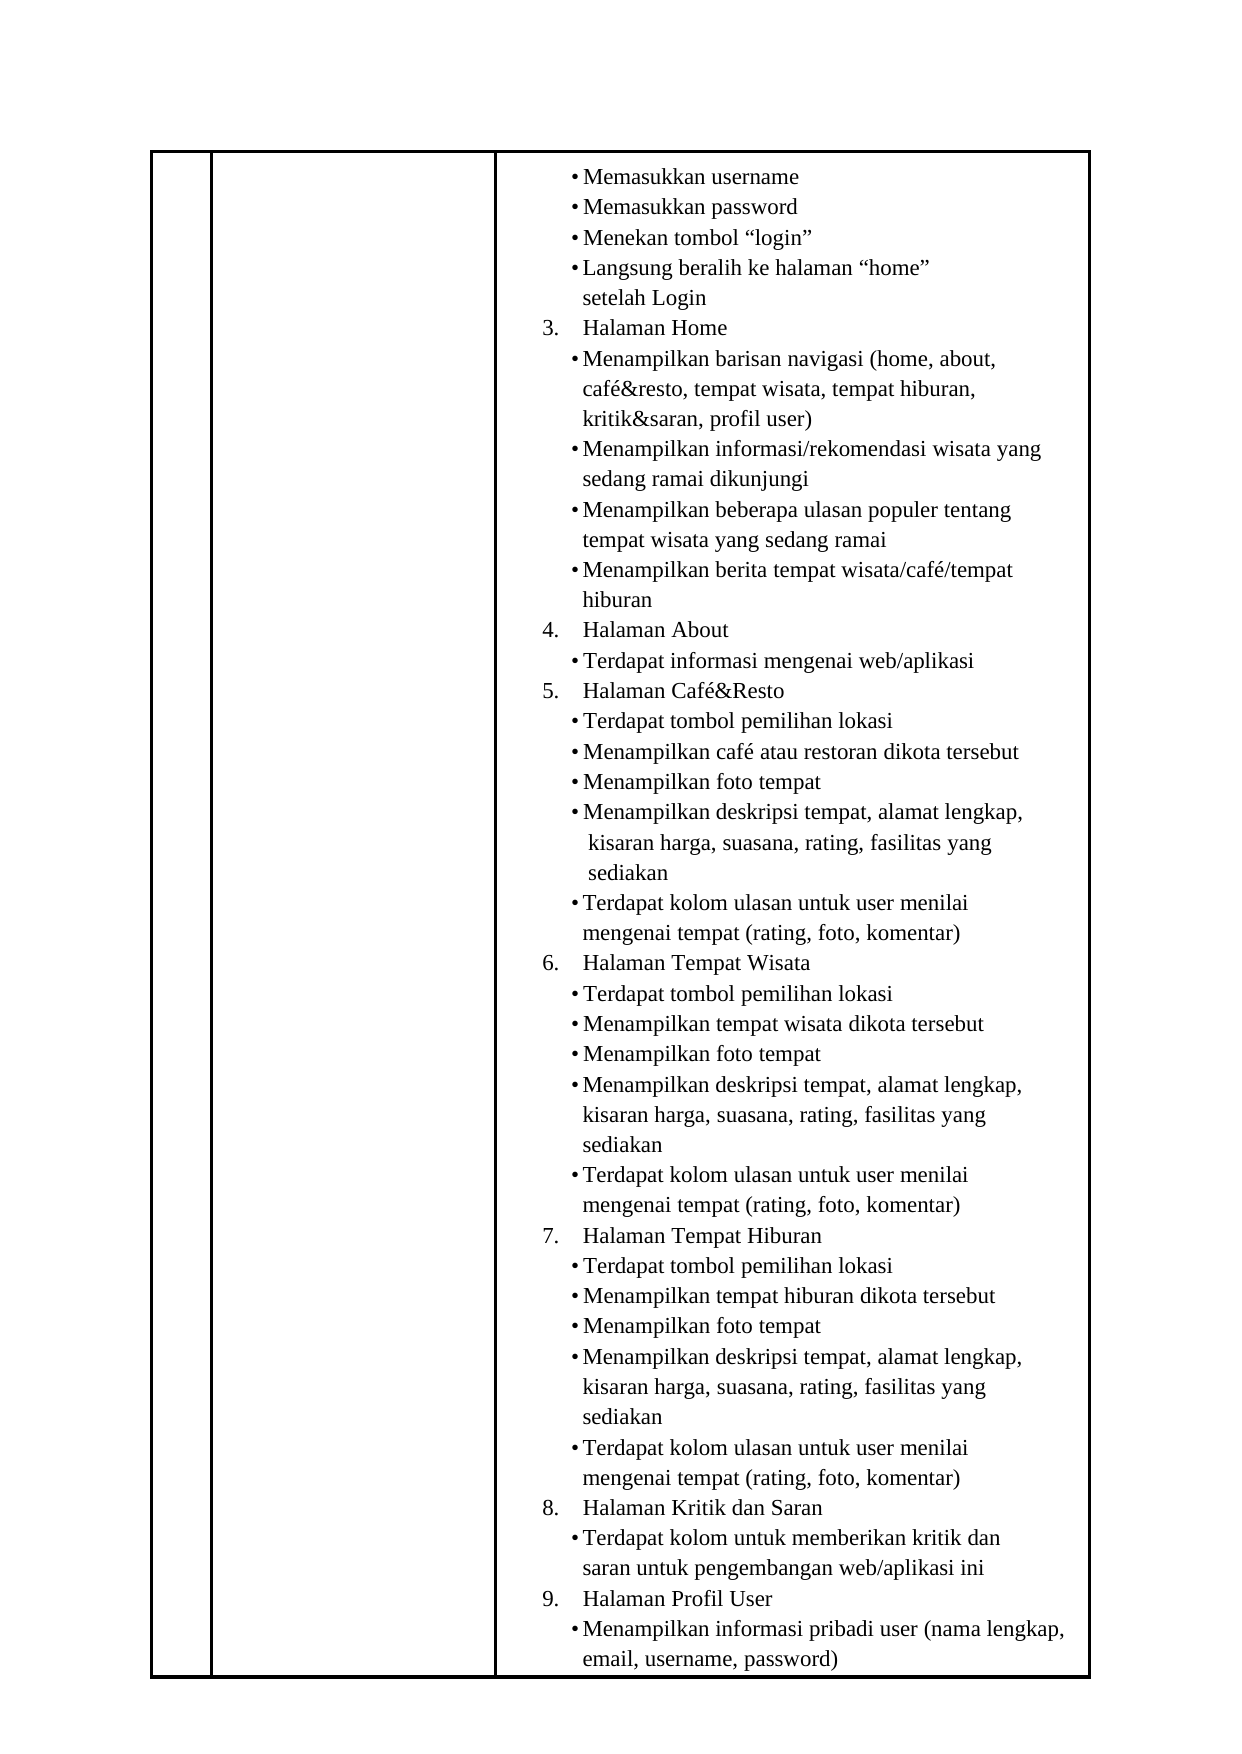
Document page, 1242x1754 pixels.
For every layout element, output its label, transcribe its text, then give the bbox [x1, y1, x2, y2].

table_header [153, 153, 210, 1675]
table_header Memasukkan username Memasukkan password Menekan tombol “login” Langsung beralih ke halaman “home” setelah Login Halaman Home Menampilkan barisan navigasi (home, about, café&resto, tempat wisata, tempat hiburan, kritik&saran, profil user) Menampilkan informasi/rekomendasi wisata yang sedang ramai dikunjungi Menampilkan beberapa ulasan populer tentang tempat wisata yang sedang ramai Menampilkan berita tempat wisata/café/tempat hiburan Halaman About Terdapat informasi mengenai web/aplikasi Halaman Café&Resto Terdapat tombol pemilihan lokasi Menampilkan café atau restoran dikota tersebut Menampilkan foto tempat Menampilkan deskripsi tempat, alamat lengkap, kisaran harga, suasana, rating, fasilitas yang sediakan Terdapat kolom ulasan untuk user menilai mengenai tempat (rating, foto, komentar) Halaman Tempat Wisata Terdapat tombol pemilihan lokasi Menampilkan tempat wisata dikota tersebut Menampilkan foto tempat Menampilkan deskripsi tempat, alamat lengkap, kisaran harga, suasana, rating, fasilitas yang sediakan Terdapat kolom ulasan untuk user menilai mengenai tempat (rating, foto, komentar) Halaman Tempat Hiburan Terdapat tombol pemilihan lokasi Menampilkan tempat hiburan dikota tersebut Menampilkan foto tempat Menampilkan deskripsi tempat, alamat lengkap, kisaran harga, suasana, rating, fasilitas yang sediakan Terdapat kolom ulasan untuk user menilai mengenai tempat (rating, foto, komentar) Halaman Kritik dan Saran Terdapat kolom untuk memberikan kritik dan saran untuk pengembangan web/aplikasi ini Halaman Profil User Menampilkan informasi pribadi user (nama lengkap, email, username, password) [497, 153, 1088, 1675]
table_header [213, 153, 494, 1675]
